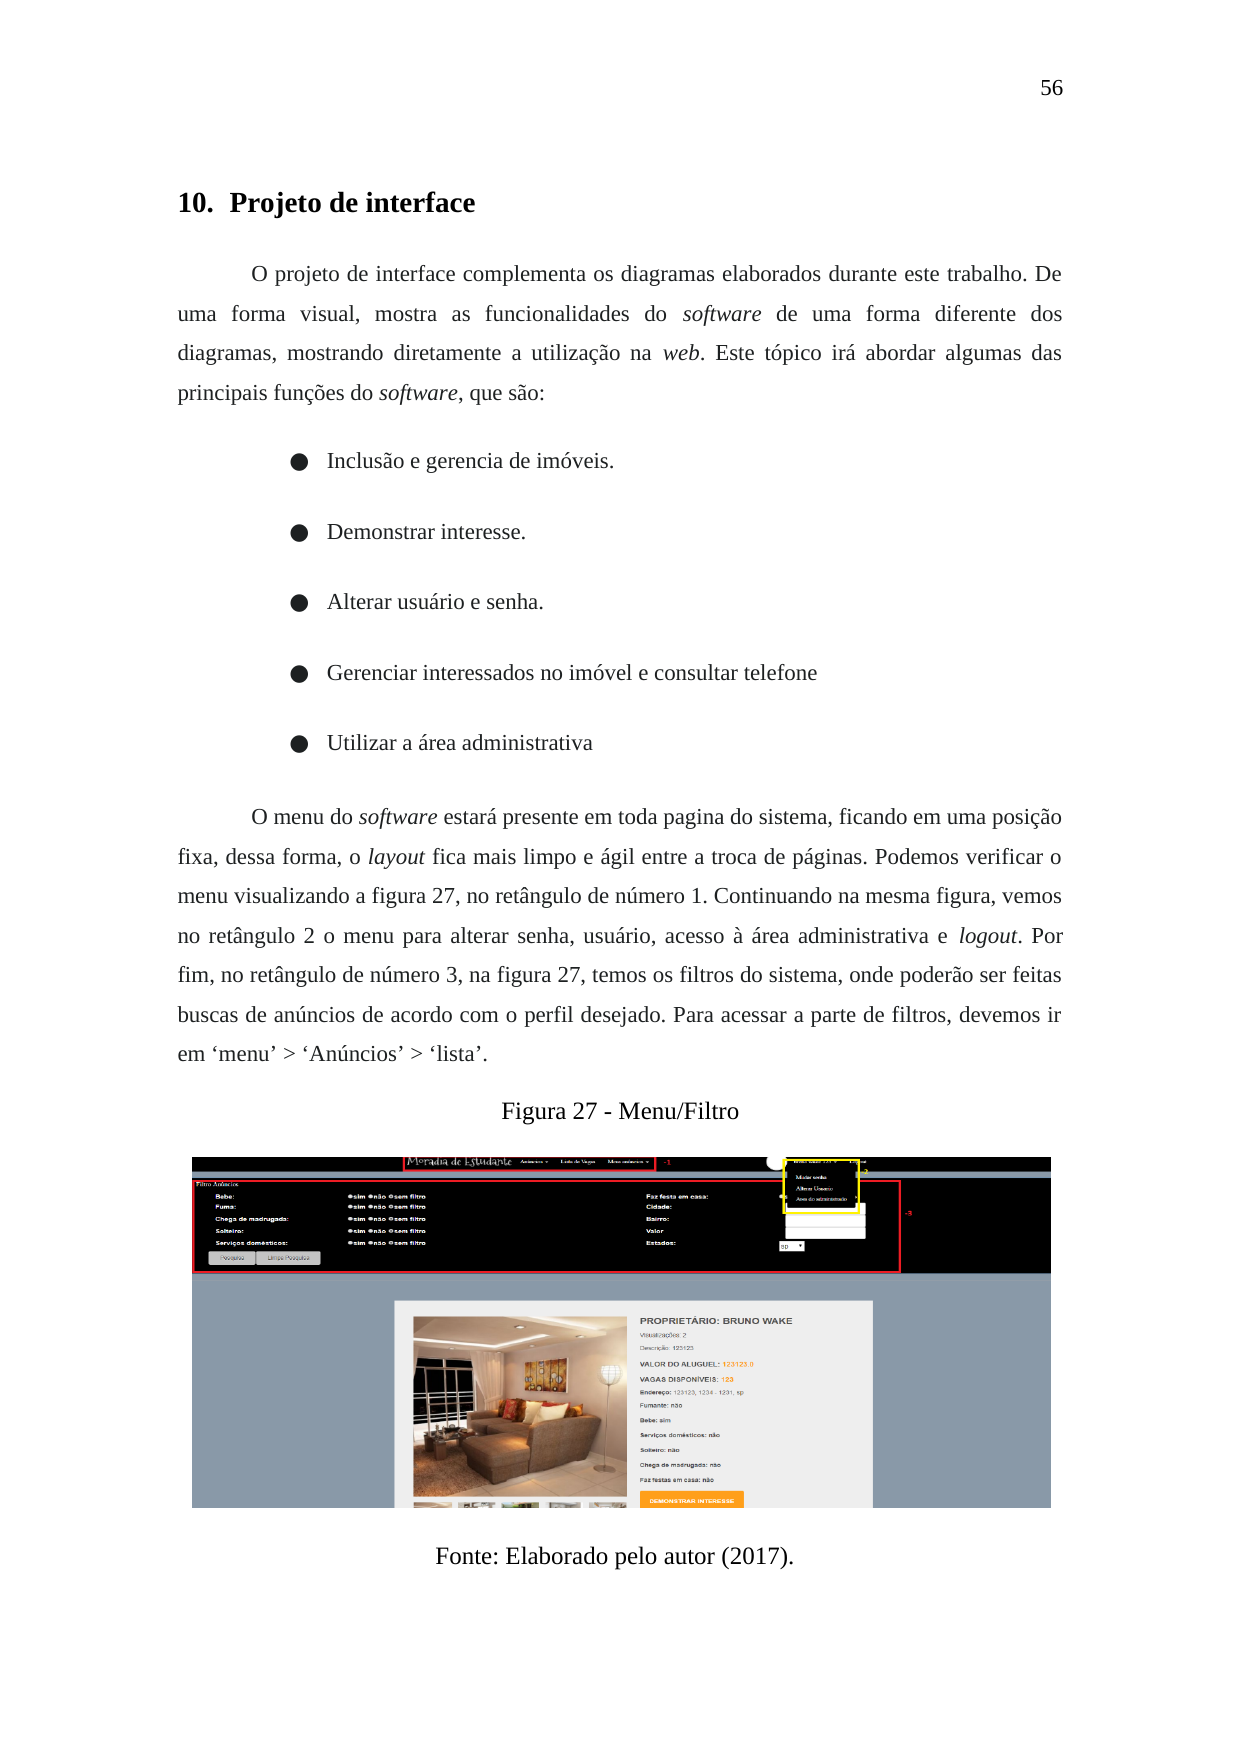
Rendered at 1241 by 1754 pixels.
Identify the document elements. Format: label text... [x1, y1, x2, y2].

subtitle Projeto de interface [177, 185, 1063, 219]
picture [192, 1157, 1051, 1508]
list Gerenciar interessados no imóvel e consultar telefone [289, 646, 1063, 693]
list Utilizar a área administrativa [289, 716, 1063, 763]
text Figura 27 - Menu/Filtro [177, 1096, 1063, 1125]
text Fonte: Elaborado pelo autor (2017). [177, 1541, 1052, 1570]
text O projeto de interface complementa os diagramas elaborados durante este trabalho. De uma forma visual, mostra as funcionalidades do software de uma forma diferente dos diagramas, mostrando diretamente a utilização na web. Este tópico irá abordar algumas das principais funções do software, que são: [177, 260, 1063, 405]
text O menu do software estará presente em toda pagina do sistema, ficando em uma posição fixa, dessa forma, o layout fica mais limpo e ágil entre a troca de páginas. Podemos verificar o menu visualizando a figura 27, no retângulo de número 1. Continuando na mesma figura, vemos no retângulo 2 o menu para alterar senha, usuário, acesso à área administrativa e logout. Por fim, no retângulo de número 3, na figura 27, temos os filtros do sistema, onde poderão ser feitas buscas de anúncios de acordo com o perfil desejado. Para acessar a parte de filtros, devemos ir em ‘menu’ > ‘Anúncios’ > ‘lista’. [177, 803, 1063, 1067]
list Alterar usuário e senha. [289, 576, 1063, 622]
list Inclusão e gerencia de imóveis. [289, 435, 1063, 482]
list Demonstrar interesse. [289, 505, 1063, 552]
